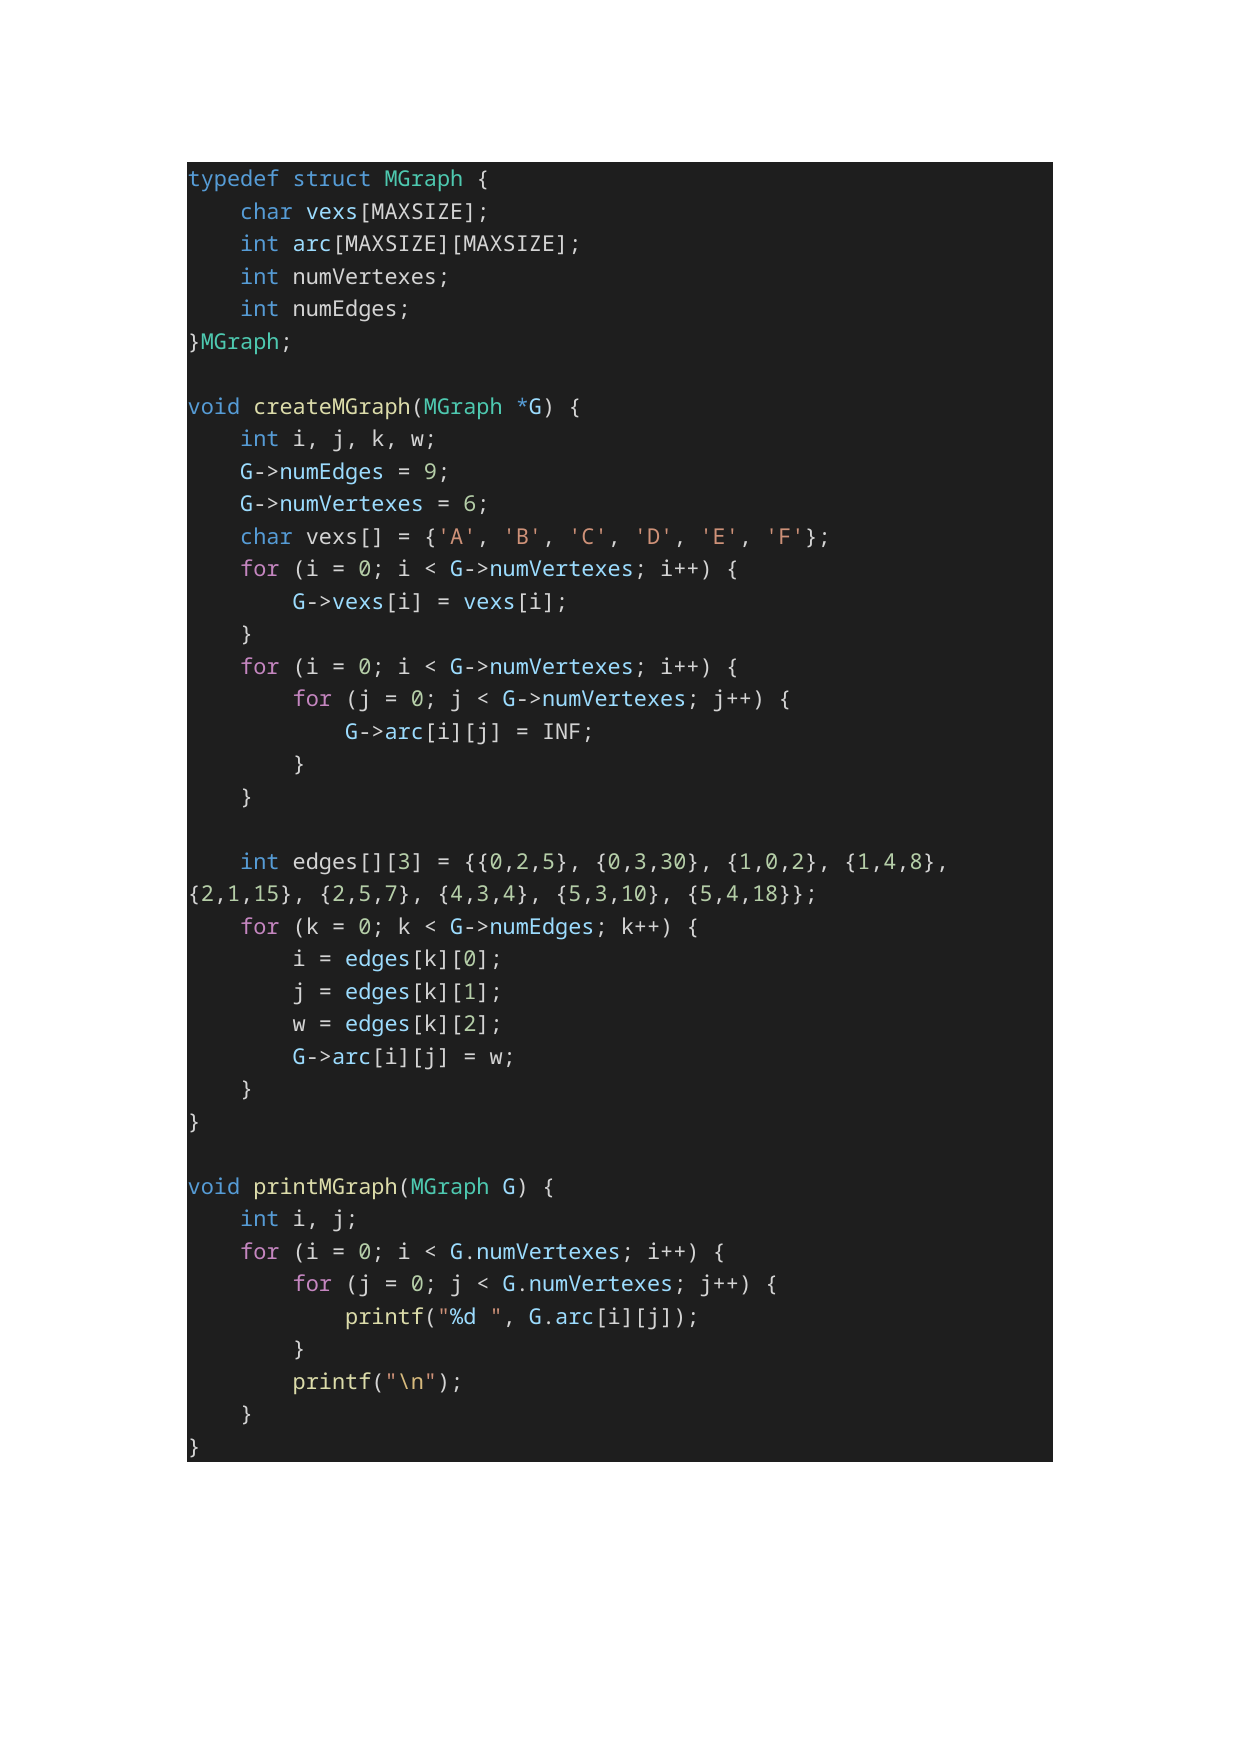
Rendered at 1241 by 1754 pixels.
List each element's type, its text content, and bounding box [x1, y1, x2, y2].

text w = edges[k][2]; [187, 1007, 1053, 1039]
text G->vexs[i] = vexs[i]; [187, 584, 1053, 617]
text for (k = 0; k < G->numEdges; k++) { [187, 909, 1053, 942]
text void createMGraph(MGraph *G) { [187, 389, 1053, 422]
text j = edges[k][1]; [187, 974, 1053, 1007]
text for (i = 0; i < G->numVertexes; i++) { [187, 552, 1053, 584]
text for (j = 0; j < G->numVertexes; j++) { [187, 682, 1053, 714]
text } [187, 1397, 1053, 1429]
text int arc[MAXSIZE][MAXSIZE]; [187, 227, 1053, 259]
text }MGraph; [187, 324, 1053, 357]
text } [187, 747, 1053, 779]
text char vexs[MAXSIZE]; [187, 194, 1053, 227]
text G->numEdges = 9; [187, 454, 1053, 487]
text printf("%d ", G.arc[i][j]); [187, 1299, 1053, 1332]
text for (i = 0; i < G.numVertexes; i++) { [187, 1234, 1053, 1267]
text void printMGraph(MGraph G) { [187, 1169, 1053, 1202]
text } [187, 1429, 1053, 1462]
text } [187, 1072, 1053, 1104]
text int numEdges; [187, 292, 1053, 324]
text typedef struct MGraph { [187, 162, 1053, 194]
text for (j = 0; j < G.numVertexes; j++) { [187, 1267, 1053, 1299]
text i = edges[k][0]; [187, 942, 1053, 974]
text } [187, 617, 1053, 649]
text printf("\n"); [187, 1364, 1053, 1397]
text int i, j; [187, 1202, 1053, 1234]
text } [187, 1104, 1053, 1137]
text G->numVertexes = 6; [187, 487, 1053, 519]
text int numVertexes; [187, 259, 1053, 292]
text } [187, 1332, 1053, 1364]
text G->arc[i][j] = w; [187, 1039, 1053, 1072]
text for (i = 0; i < G->numVertexes; i++) { [187, 649, 1053, 682]
text char vexs[] = {'A', 'B', 'C', 'D', 'E', 'F'}; [187, 519, 1053, 552]
text int i, j, k, w; [187, 422, 1053, 454]
text int edges[][3] = {{0,2,5}, {0,3,30}, {1,0,2}, {1,4,8}, {2,1,15}, {2,5,7}, {4,3,4}, {5,3,10}, {5,4,18}}; [187, 844, 1053, 909]
text } [187, 779, 1053, 812]
text G->arc[i][j] = INF; [187, 714, 1053, 747]
